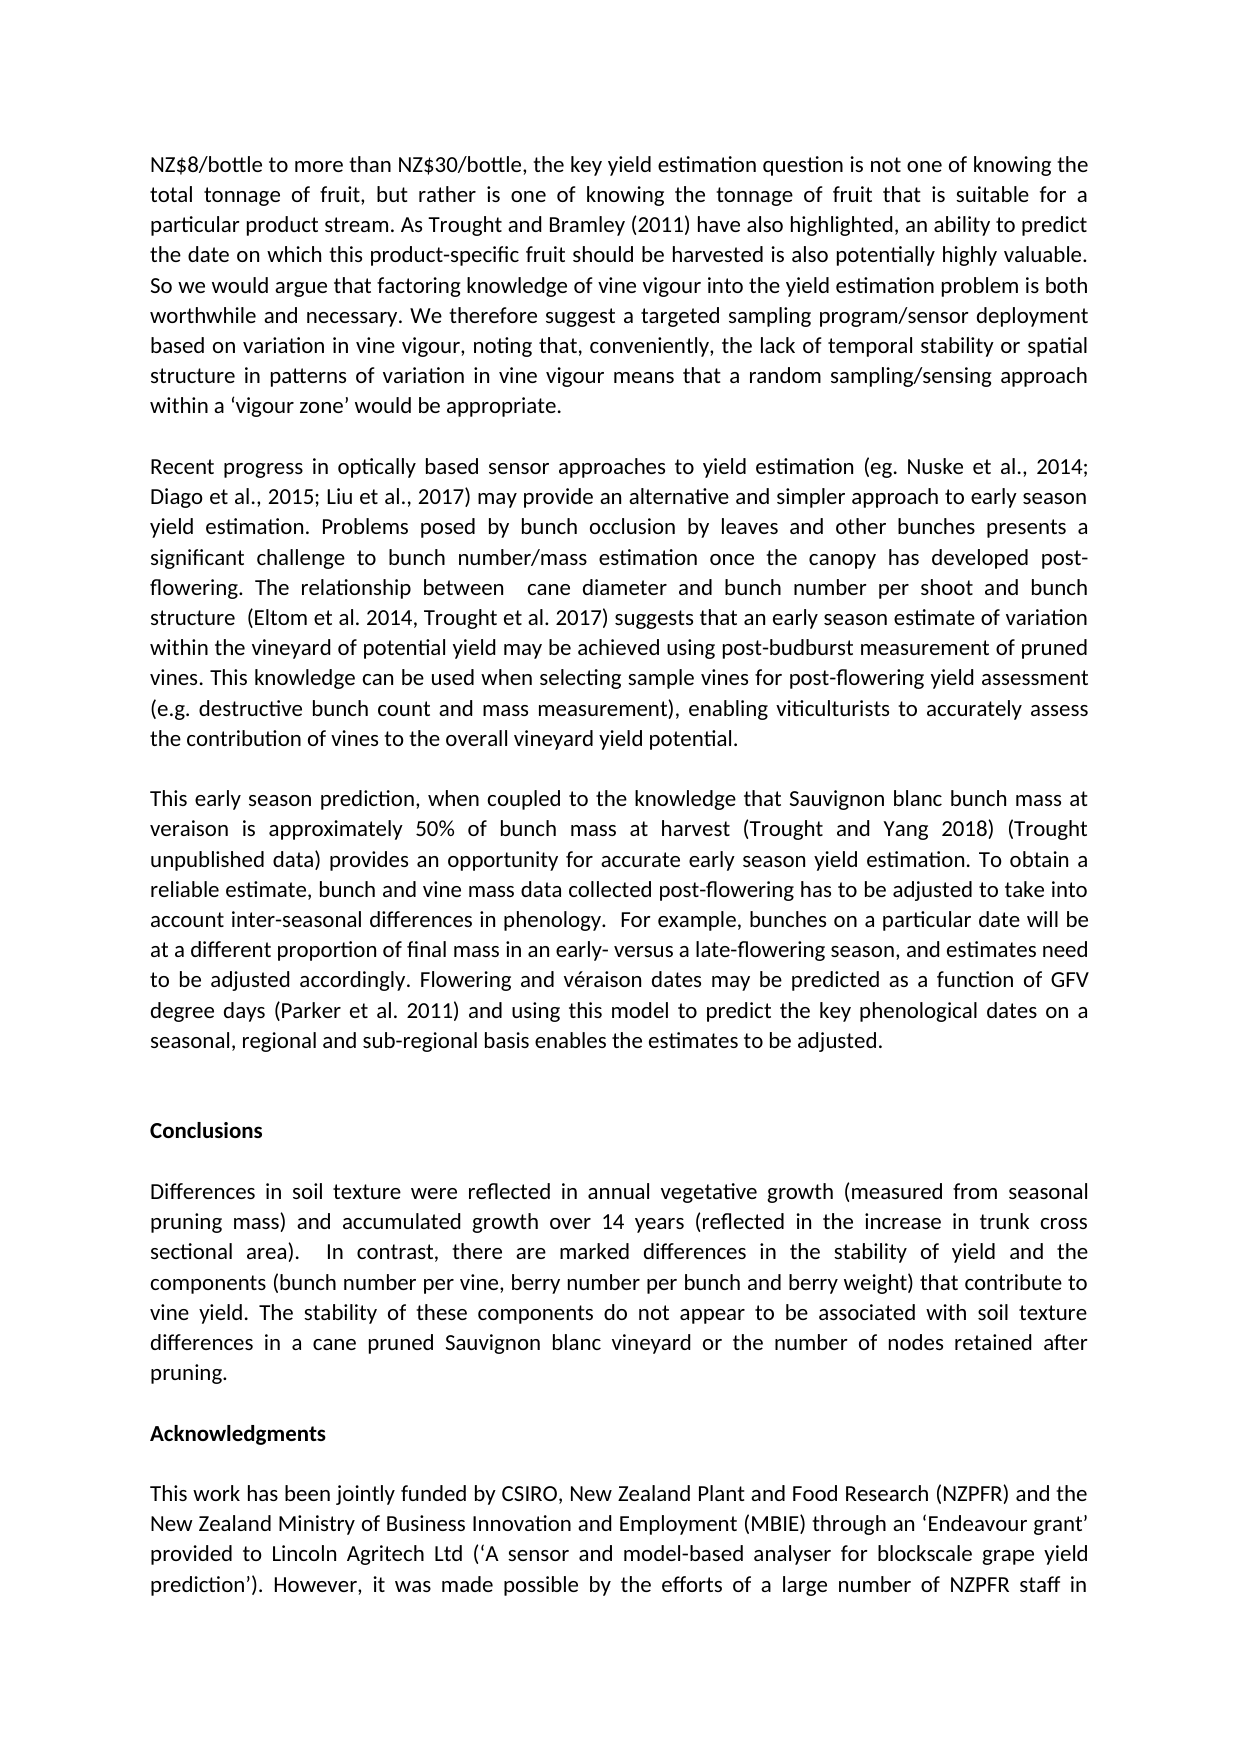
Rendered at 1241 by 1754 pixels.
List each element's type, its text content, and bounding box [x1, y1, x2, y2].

text Conclusions [150, 1117, 1090, 1145]
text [150, 1479, 1090, 1598]
text Recent progress in optically based sensor approaches to yield estimation (eg. Nuske et al., 2014; Diago et al., 2015; Liu et al., 2017) may provide an alternative and simpler approach to early season yield estimation. Problems posed by bunch occlusion by leaves and other bunches presents a significant challenge to bunch number/mass estimation once the canopy has developed post-flowering. The relationship between cane diameter and bunch number per shoot and bunch structure (Eltom et al. 2014, Trought et al. 2017) suggests that an early season estimate of variation within the vineyard of potential yield may be achieved using post-budburst measurement of pruned vines. This knowledge can be used when selecting sample vines for post-flowering yield assessment (e.g. destructive bunch count and mass measurement), enabling viticulturists to accurately assess the contribution of vines to the overall vineyard yield potential. [150, 452, 1090, 752]
text Differences in soil texture were reflected in annual vegetative growth (measured from seasonal pruning mass) and accumulated growth over 14 years (reflected in the increase in trunk cross sectional area). In contrast, there are marked differences in the stability of yield and the components (bunch number per vine, berry number per bunch and berry weight) that contribute to vine yield. The stability of these components do not appear to be associated with soil texture differences in a cane pruned Sauvignon blanc vineyard or the number of nodes retained after pruning. [150, 1177, 1090, 1386]
text This early season prediction, when coupled to the knowledge that Sauvignon blanc bunch mass at veraison is approximately 50% of bunch mass at harvest (Trought and Yang 2018) (Trought unpublished data) provides an opportunity for accurate early season yield estimation. To obtain a reliable estimate, bunch and vine mass data collected post-flowering has to be adjusted to take into account inter-seasonal differences in phenology. For example, bunches on a particular date will be at a different proportion of final mass in an early- versus a late-flowering season, and estimates need to be adjusted accordingly. Flowering and véraison dates may be predicted as a function of GFV degree days (Parker et al. 2011) and using this model to predict the key phenological dates on a seasonal, regional and sub-regional basis enables the estimates to be adjusted. [150, 784, 1090, 1054]
text Acknowledgments [150, 1419, 1090, 1447]
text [150, 150, 1090, 420]
